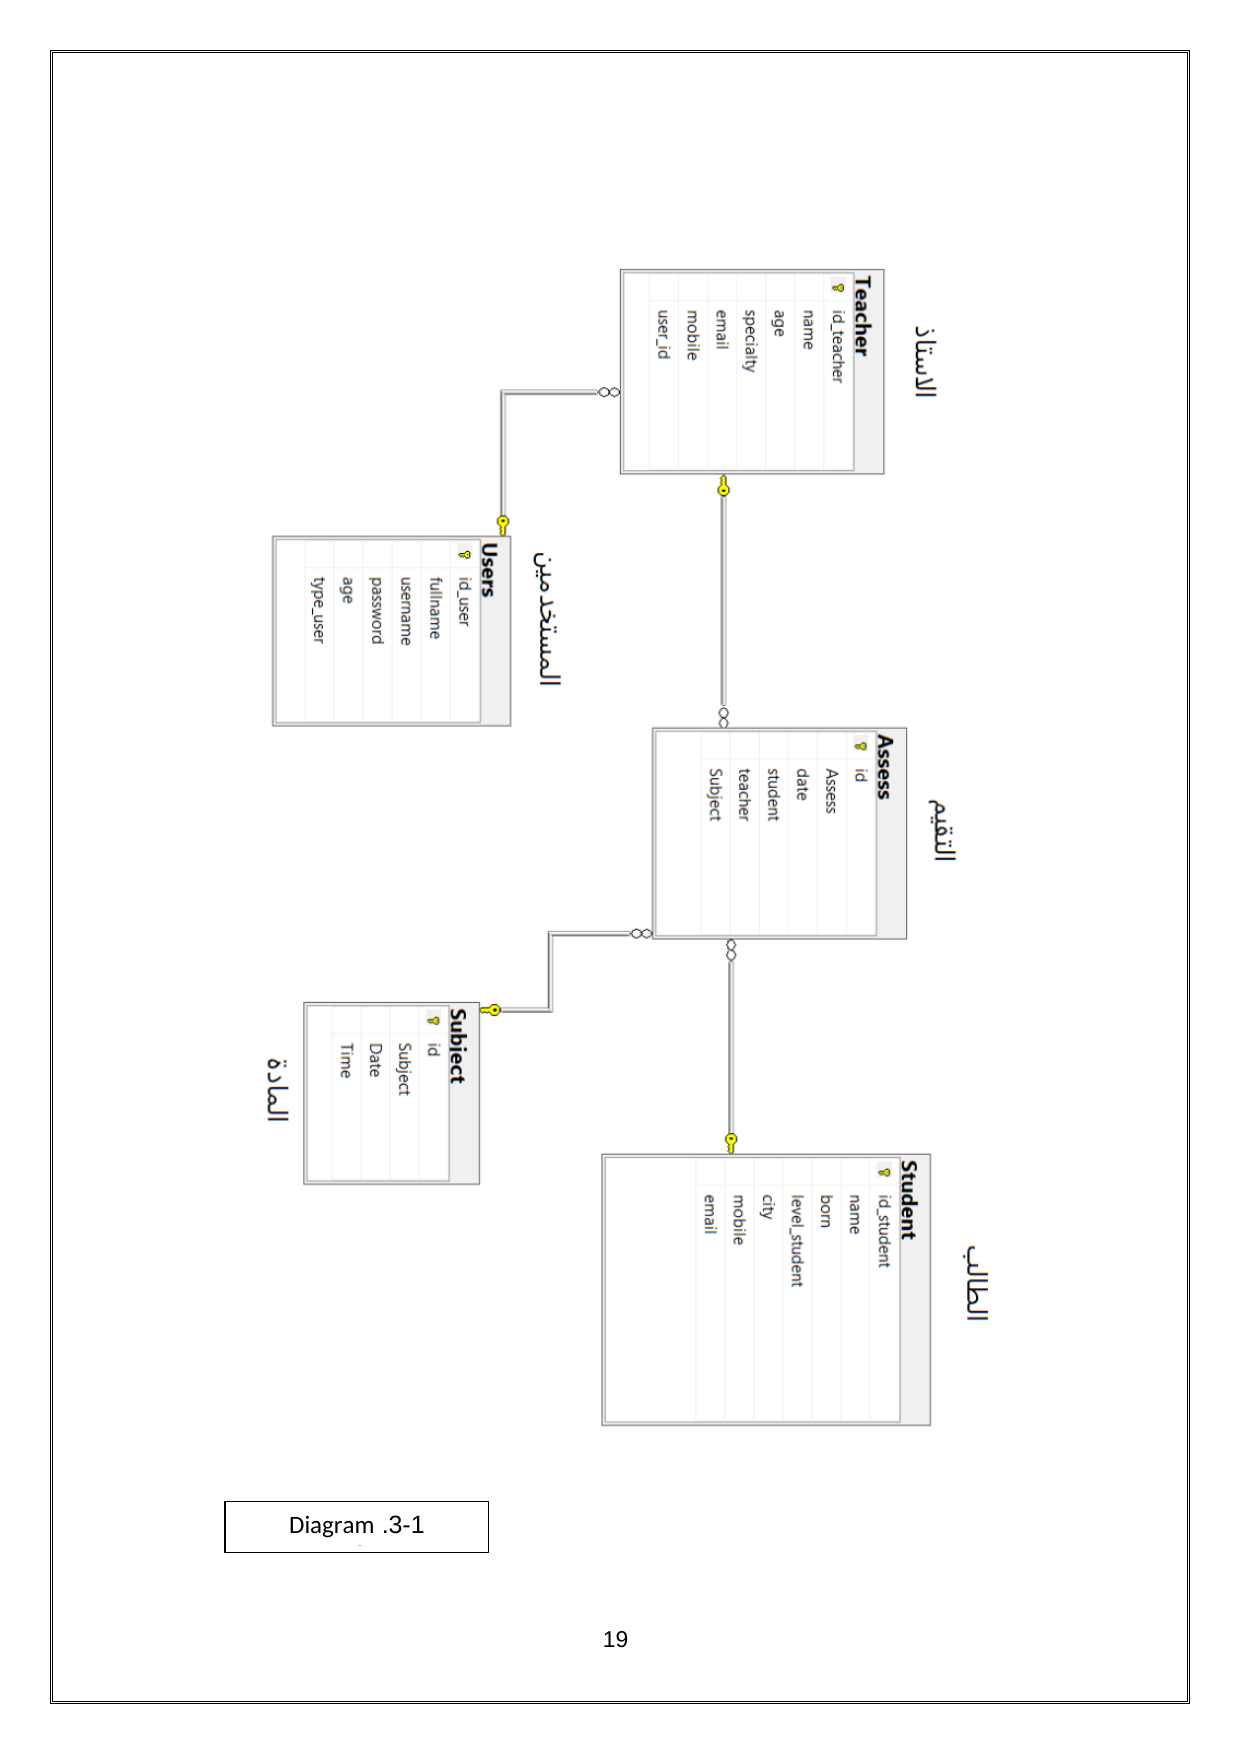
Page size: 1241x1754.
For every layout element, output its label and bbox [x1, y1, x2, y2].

picture [207, 151, 1023, 1607]
